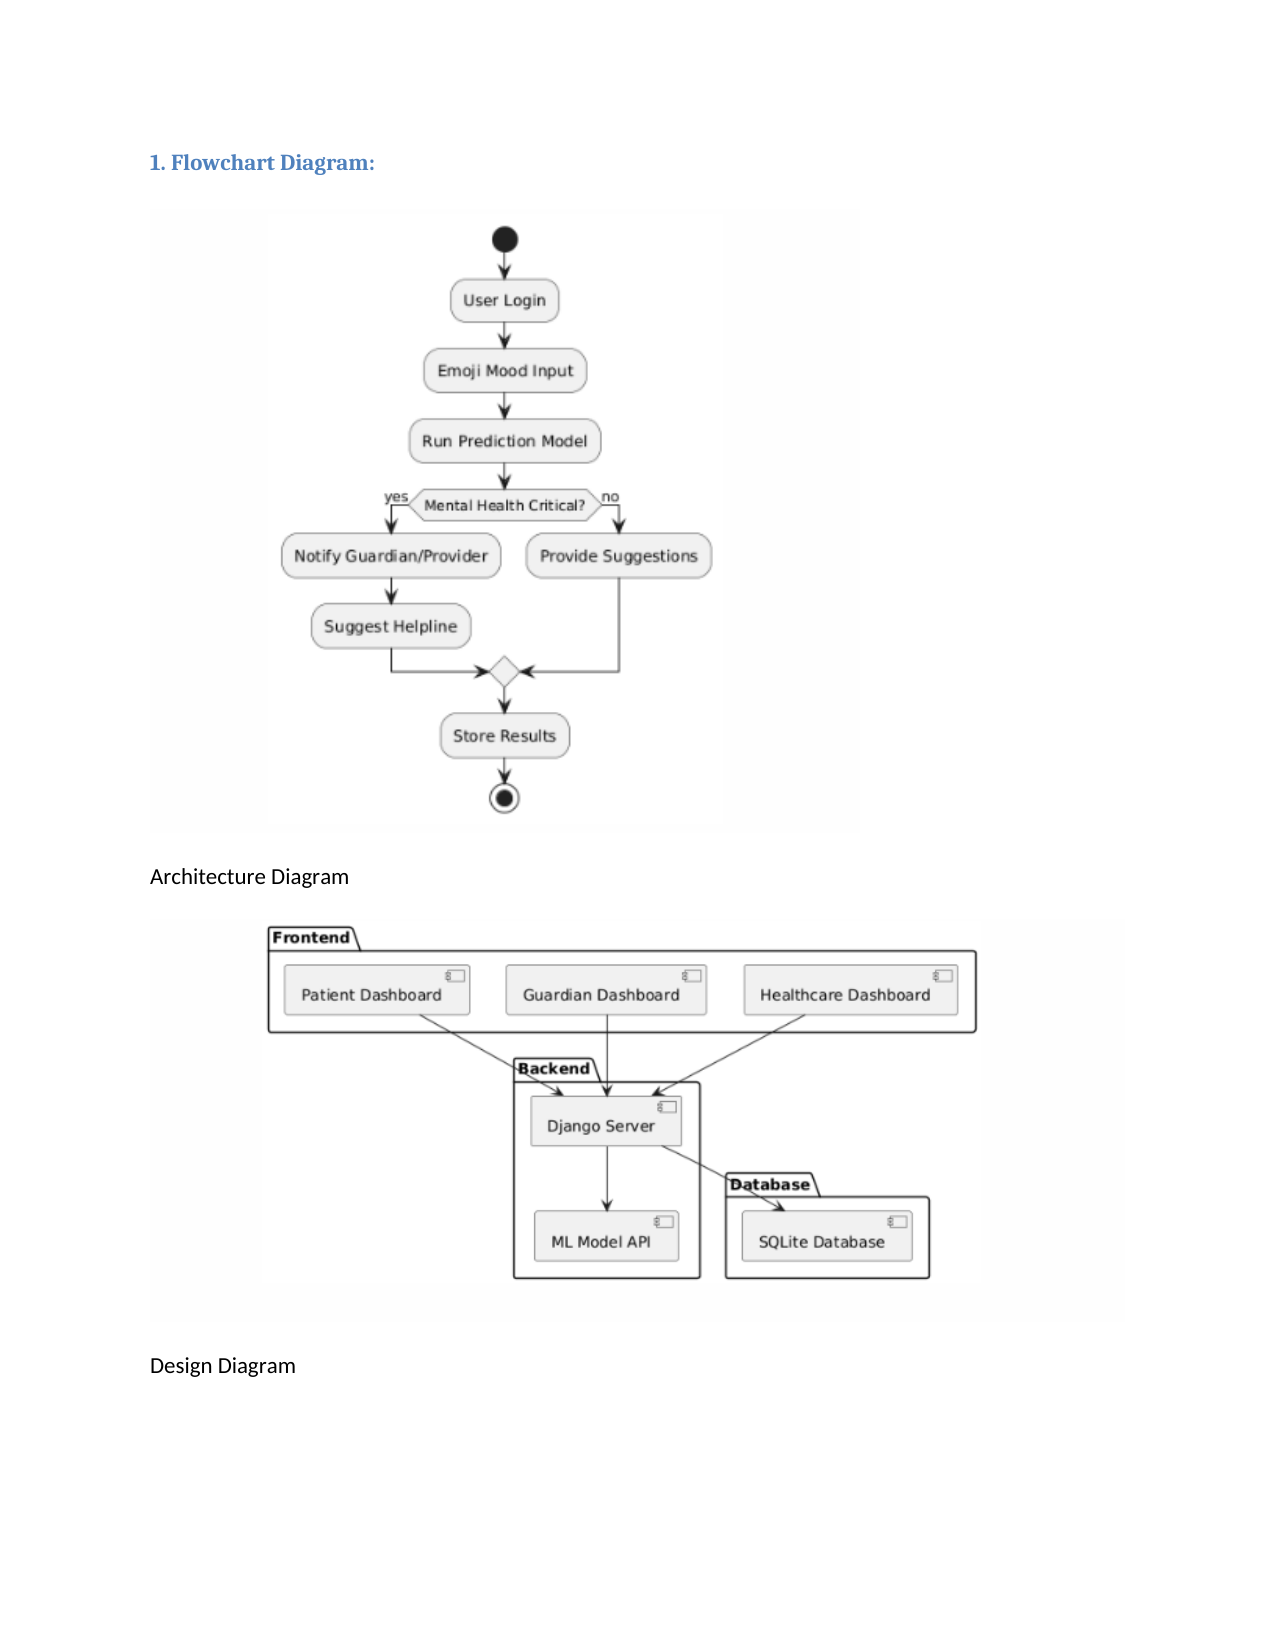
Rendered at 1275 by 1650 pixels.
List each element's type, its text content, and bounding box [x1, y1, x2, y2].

picture [150, 209, 860, 833]
picture [150, 919, 1125, 1322]
text Architecture Diagram [150, 862, 1125, 890]
text Design Diagram [150, 1351, 1125, 1379]
subtitle 1. Flowchart Diagram: [150, 150, 1125, 176]
